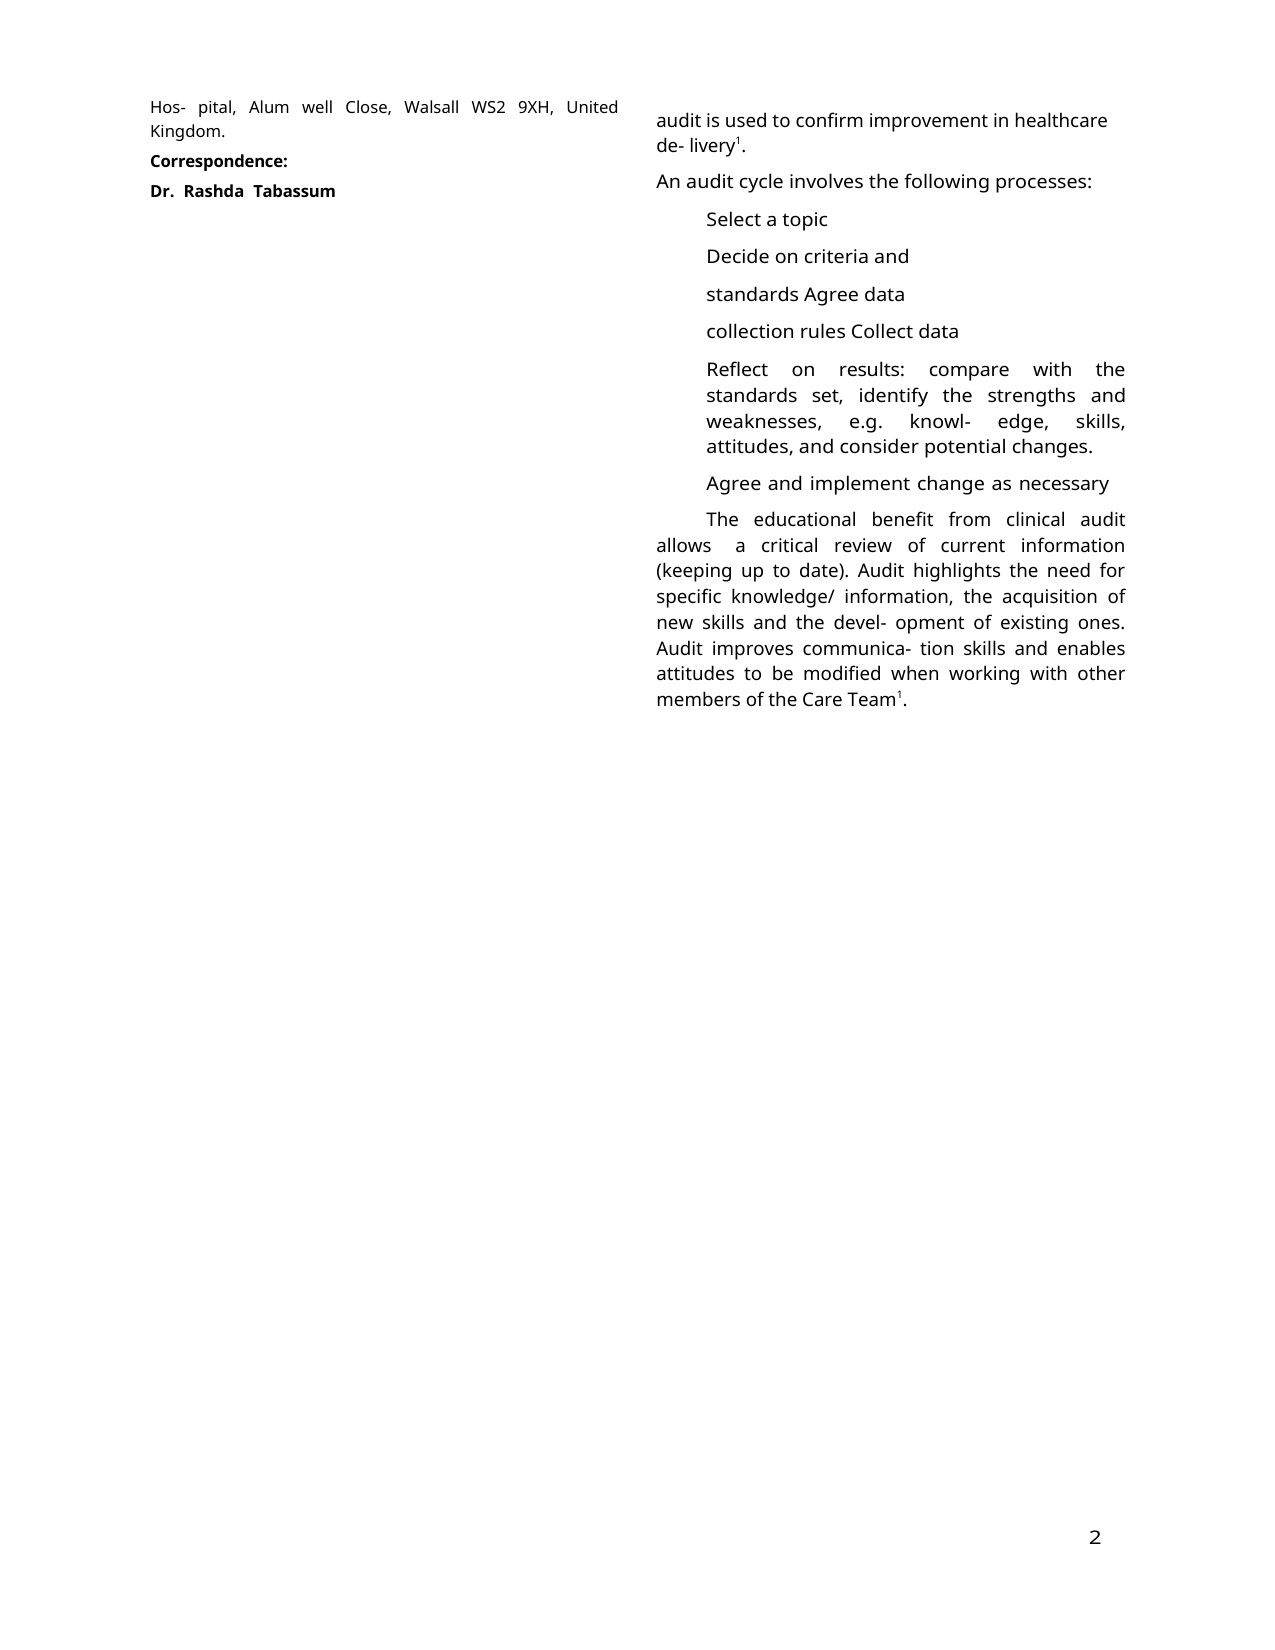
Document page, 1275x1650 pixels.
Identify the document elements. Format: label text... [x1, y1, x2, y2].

text An audit cycle involves the following processes: Select a topic [656, 169, 1110, 232]
text Agree and implement change as necessary [706, 470, 1137, 496]
text Dr. Rashda Tabassum [150, 180, 623, 203]
text The educational benefit from clinical audit allows a critical review of current information (keeping up to date). Audit highlights the need for specific knowledge/ information, the acquisition of new skills and the devel- opment of existing ones. Audit improves communica- tion skills and enables attitudes to be modified when working with other members of the Care Team1. [656, 506, 1126, 712]
text Decide on criteria and standards Agree data collection rules Collect data [706, 244, 990, 344]
text Reflect on results: compare with the standards set, identify the strengths and weaknesses, e.g. knowl- edge, skills, attitudes, and consider potential changes. [706, 357, 1126, 459]
text Sarabjeet Kohli, Senior House Officer, Dorothy Pattison Hos- pital, Alum well Close, Walsall WS2 9XH, United Kingdom. [150, 96, 619, 142]
text audit is used to confirm improvement in healthcare de- livery1. [656, 107, 1110, 158]
text Correspondence: [150, 149, 623, 172]
